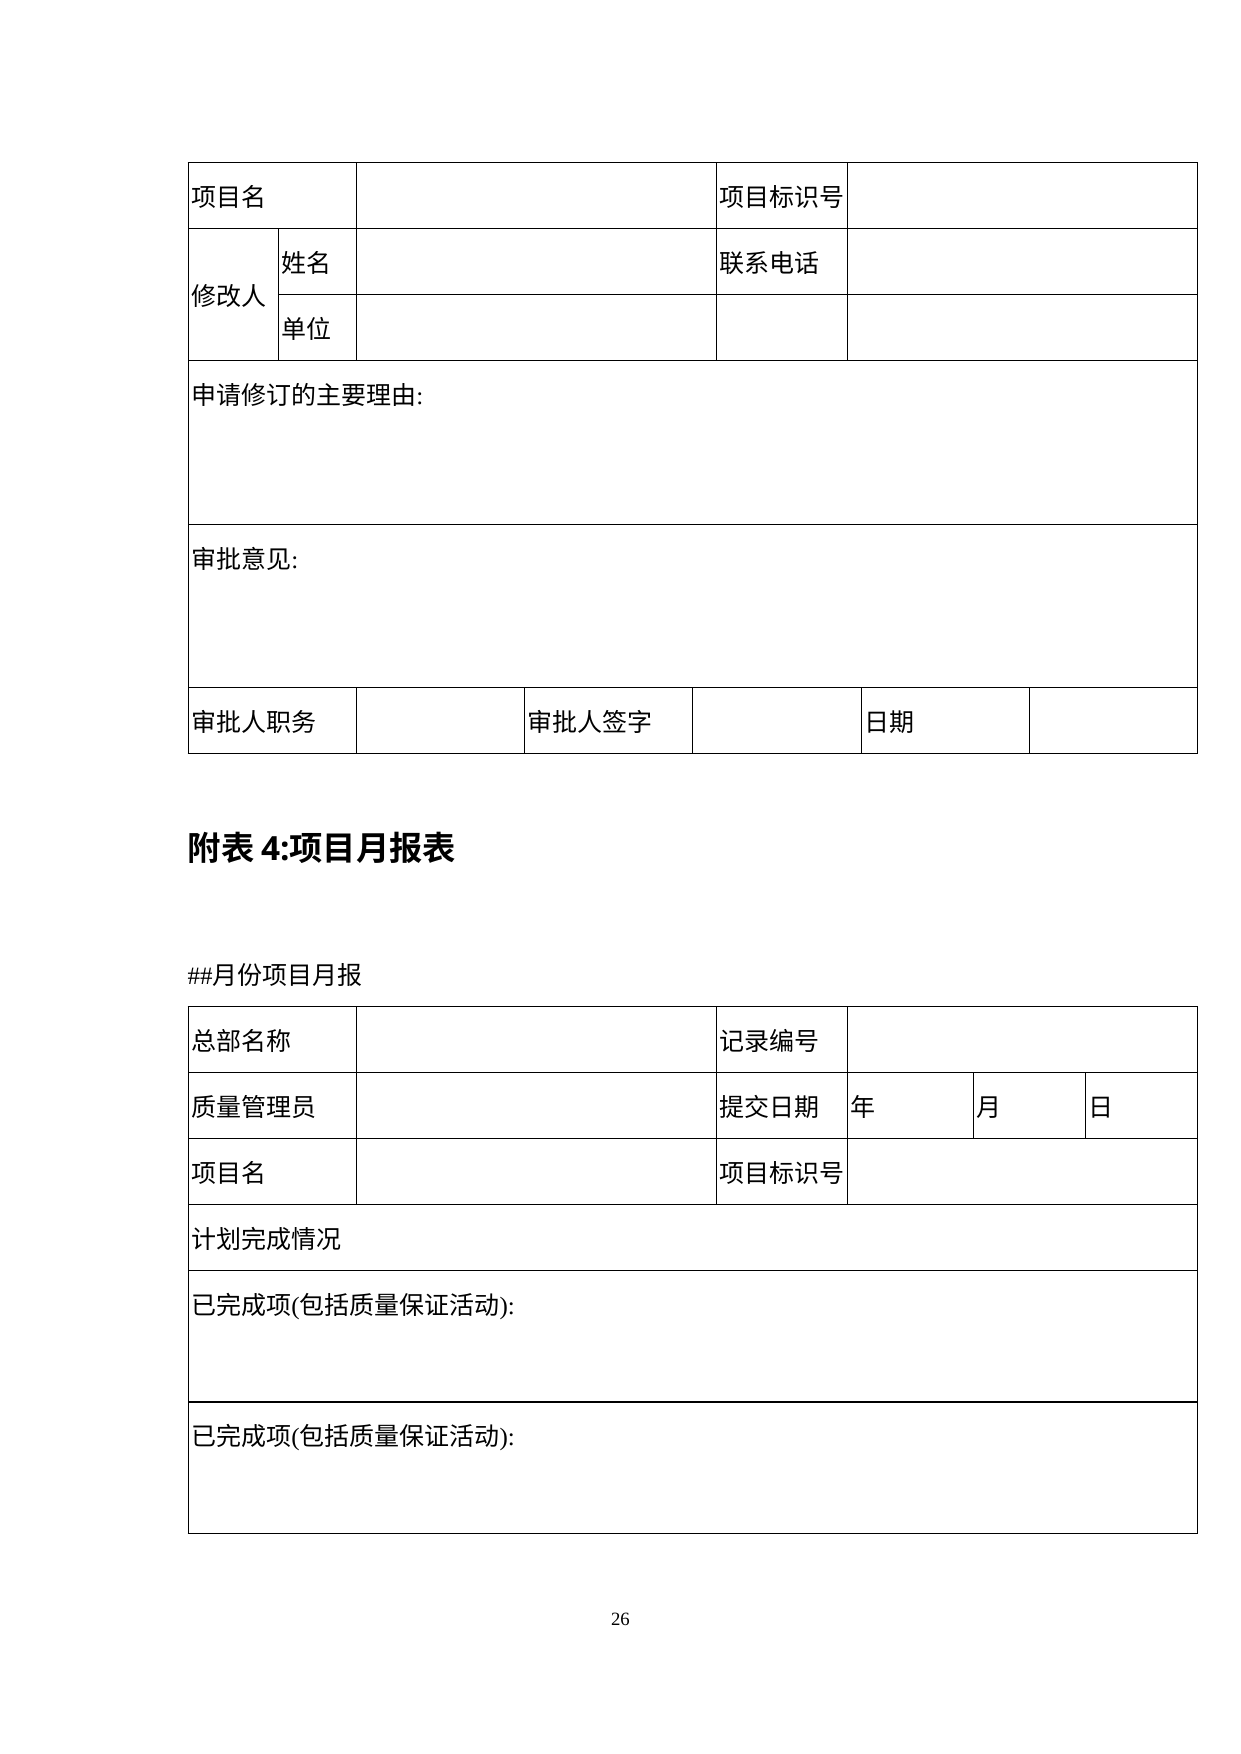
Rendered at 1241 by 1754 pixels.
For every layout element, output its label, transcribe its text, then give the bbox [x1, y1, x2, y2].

table_cell [848, 163, 1197, 228]
table_header [357, 1007, 716, 1072]
table_cell 日期 [862, 688, 1029, 753]
table_cell [357, 295, 716, 360]
table_cell 计划完成情况 [189, 1205, 1197, 1270]
table_cell 申请修订的主要理由: [189, 361, 1197, 524]
table_cell [357, 1139, 716, 1204]
table_cell 年 [848, 1073, 973, 1138]
table_cell 已完成项(包括质量保证活动): [189, 1271, 1197, 1401]
table_cell [1030, 688, 1197, 753]
table_cell 修改人 [189, 229, 278, 360]
table_cell [848, 229, 1197, 294]
table_cell 项目名 [189, 163, 356, 228]
table_cell [357, 688, 524, 753]
table_cell 联系电话 [717, 229, 847, 294]
table_cell [693, 688, 861, 753]
table_cell 审批意见: [189, 525, 1197, 687]
subtitle 附表4:项目月报表 [187, 814, 1053, 879]
table_cell 项目名 [189, 1139, 356, 1204]
table_cell [848, 1139, 1197, 1204]
table_cell [717, 295, 847, 360]
table_cell 审批人签字 [525, 688, 692, 753]
table_cell 姓名 [279, 229, 356, 294]
table_cell 审批人职务 [189, 688, 356, 753]
table_header 总部名称 [189, 1007, 356, 1072]
table_cell 项目标识号 [717, 163, 847, 228]
table_cell 月 [974, 1073, 1085, 1138]
table_header [848, 1007, 1197, 1072]
table_cell [357, 163, 716, 228]
table_cell 单位 [279, 295, 356, 360]
table_cell [357, 229, 716, 294]
table_cell 已完成项(包括质量保证活动): [189, 1403, 1197, 1532]
table_cell 提交日期 [717, 1073, 847, 1138]
table_cell 质量管理员 [189, 1073, 356, 1138]
text ##月份项目月报 [187, 941, 1053, 1006]
table_cell 项目标识号 [717, 1139, 847, 1204]
table_header 记录编号 [717, 1007, 847, 1072]
table_cell [357, 1073, 716, 1138]
table_cell [848, 295, 1197, 360]
table_cell 日 [1086, 1073, 1197, 1138]
